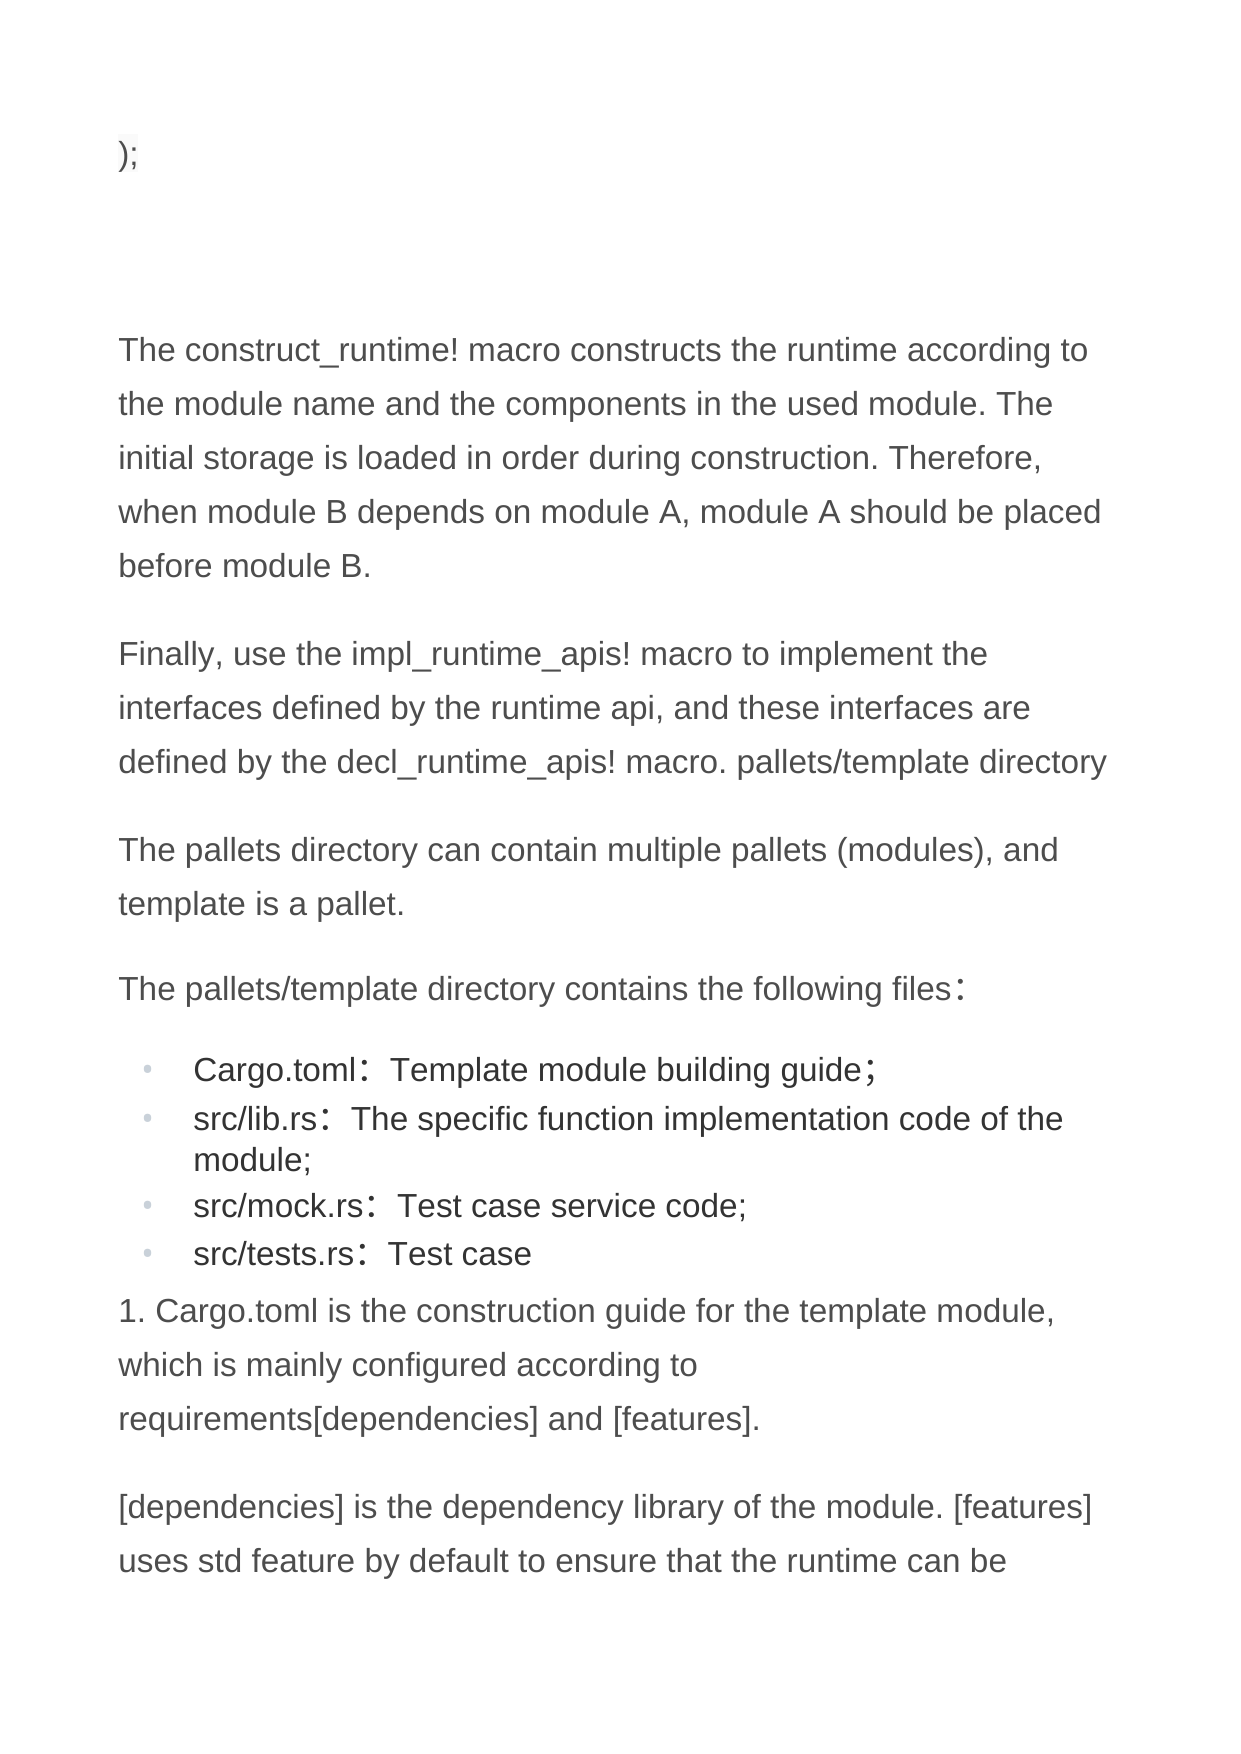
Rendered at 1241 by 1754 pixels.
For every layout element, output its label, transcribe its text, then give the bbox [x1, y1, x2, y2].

list src/mock.rs：Test case service code; [141, 1178, 1122, 1227]
text 1. Cargo.toml is the construction guide for the template module, which is mainly configured according to requirements[dependencies] and [features]. [118, 1275, 1122, 1438]
text Finally, use the impl_runtime_apis! macro to implement the interfaces defined by the runtime api, and these interfaces are defined by the decl_runtime_apis! macro. pallets/template directory [118, 618, 1122, 781]
text The construct_runtime! macro constructs the runtime according to the module name and the components in the used module. The initial storage is loaded in order during construction. Therefore, when module B depends on module A, module A should be placed before module B. [118, 314, 1122, 585]
list src/tests.rs：Test case [387, 1227, 1122, 1275]
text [118, 1471, 1122, 1579]
text The pallets directory can contain multiple pallets (modules), and template is a pallet. [118, 814, 1122, 922]
text The pallets/template directory contains the following files： [118, 956, 1122, 1010]
list src/lib.rs：The specific function implementation code of the module; [141, 1092, 1122, 1178]
list src/tests.rs：Test case [141, 1227, 354, 1275]
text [118, 118, 1122, 281]
list Cargo.toml：Template module building guide； [141, 1043, 1122, 1092]
